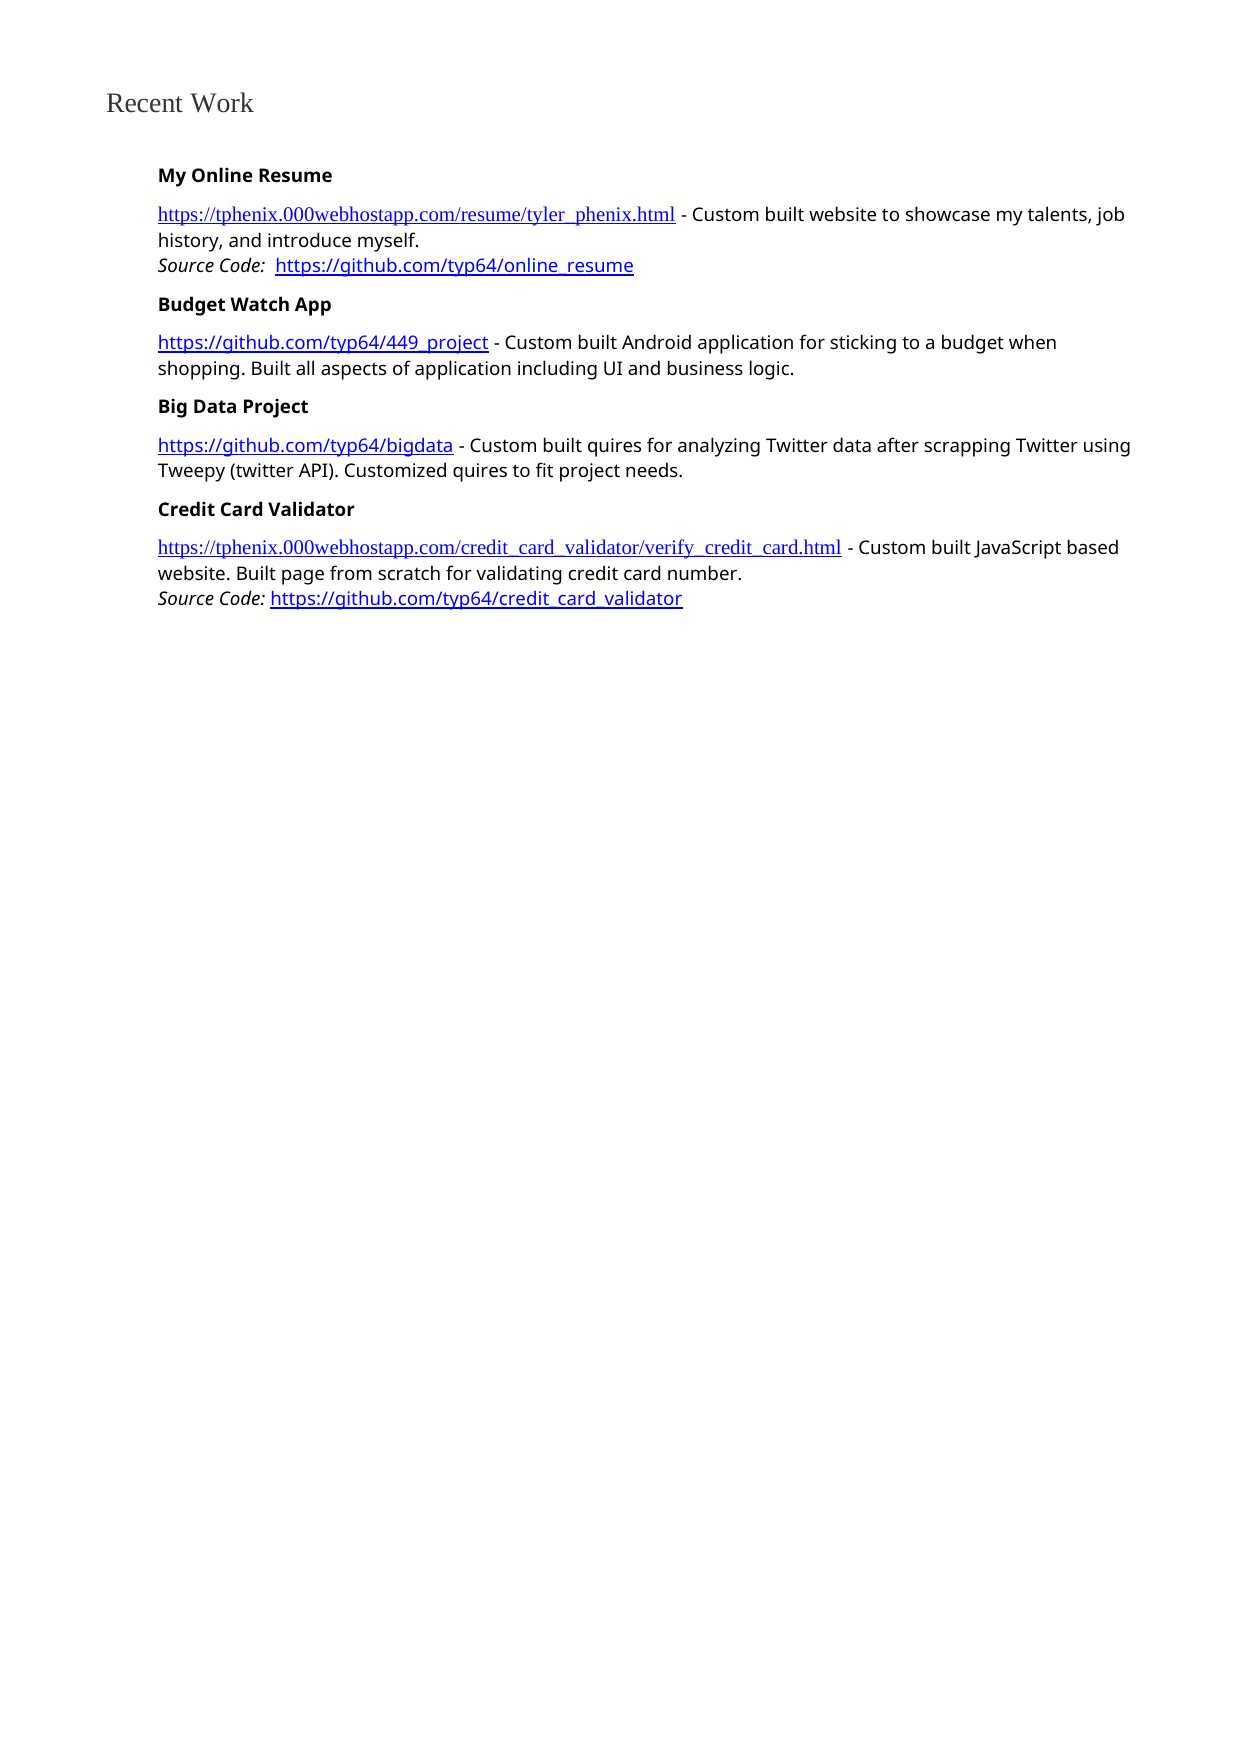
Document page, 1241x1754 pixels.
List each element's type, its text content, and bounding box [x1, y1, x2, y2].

text Budget Watch App [158, 291, 1144, 317]
text Big Data Project [158, 393, 1144, 419]
text Source Code: https://github.com/typ64/credit_card_validator [158, 585, 1144, 611]
text Recent Work [106, 87, 1144, 118]
text https://tphenix.000webhostapp.com/credit_card_validator/verify_credit_card.html - Custom built JavaScript based website. Built page from scratch for validating credit card number. [158, 534, 1144, 585]
text Credit Card Validator [158, 496, 1144, 521]
text https://tphenix.000webhostapp.com/resume/tyler_phenix.html - Custom built website to showcase my talents, job history, and introduce myself. [158, 202, 1144, 253]
text Source Code: https://github.com/typ64/online_resume [158, 253, 1144, 278]
text My Online Resume [158, 162, 1144, 188]
text https://github.com/typ64/449_project - Custom built Android application for sticking to a budget when shopping. Built all aspects of application including UI and business logic. [158, 329, 1144, 381]
text https://github.com/typ64/bigdata - Custom built quires for analyzing Twitter data after scrapping Twitter using Tweepy (twitter API). Customized quires to fit project needs. [158, 432, 1144, 483]
